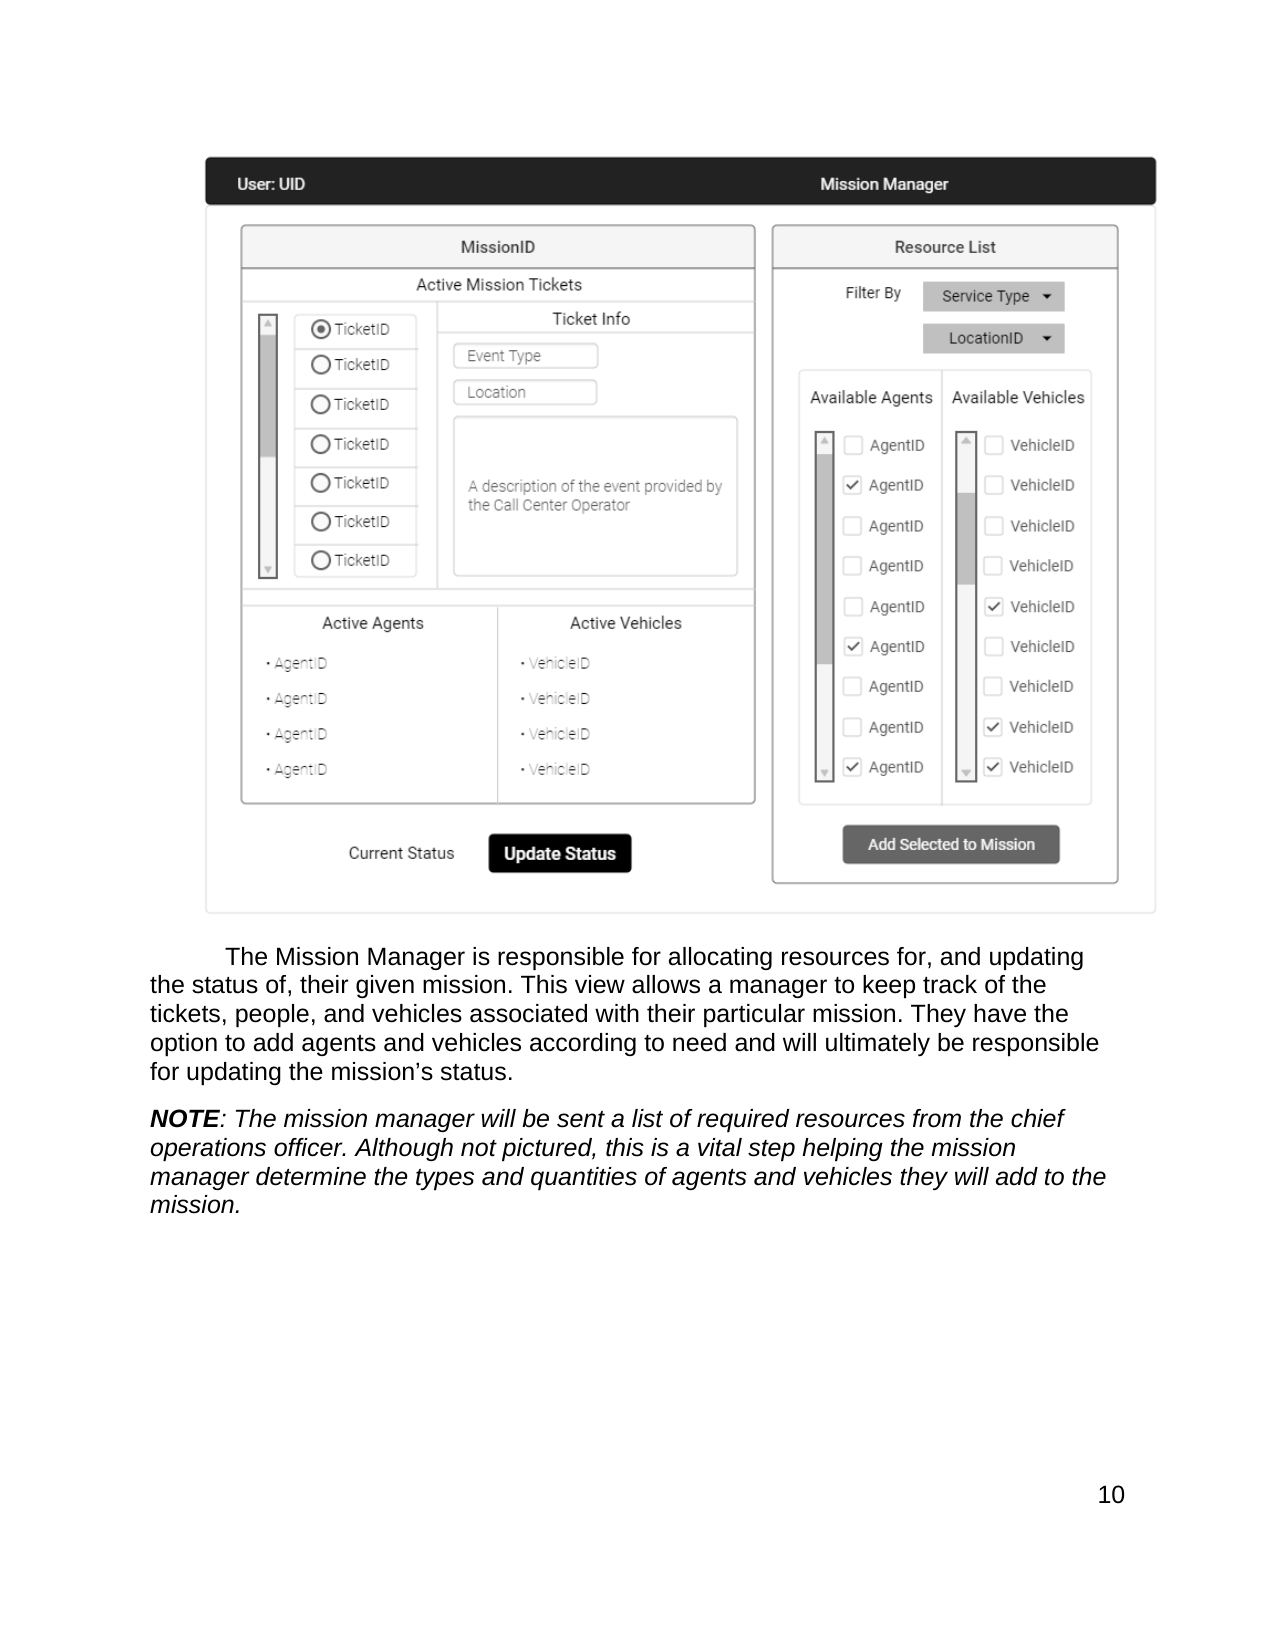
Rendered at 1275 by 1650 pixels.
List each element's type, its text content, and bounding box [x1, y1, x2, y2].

text NOTE: The mission manager will be sent a list of required resources from the chief operations officer. Although not pictured, this is a vital step helping the mission manager determine the types and quantities of agents and vehicles they will add to the mission. [150, 1104, 1125, 1219]
picture [195, 150, 1170, 923]
text The Mission Manager is responsible for allocating resources for, and updating the status of, their given mission. This view allows a manager to keep track of the tickets, people, and vehicles associated with their particular mission. They have the option to add agents and vehicles according to need and will ultimately be responsible for updating the mission’s status. [150, 942, 1125, 1085]
